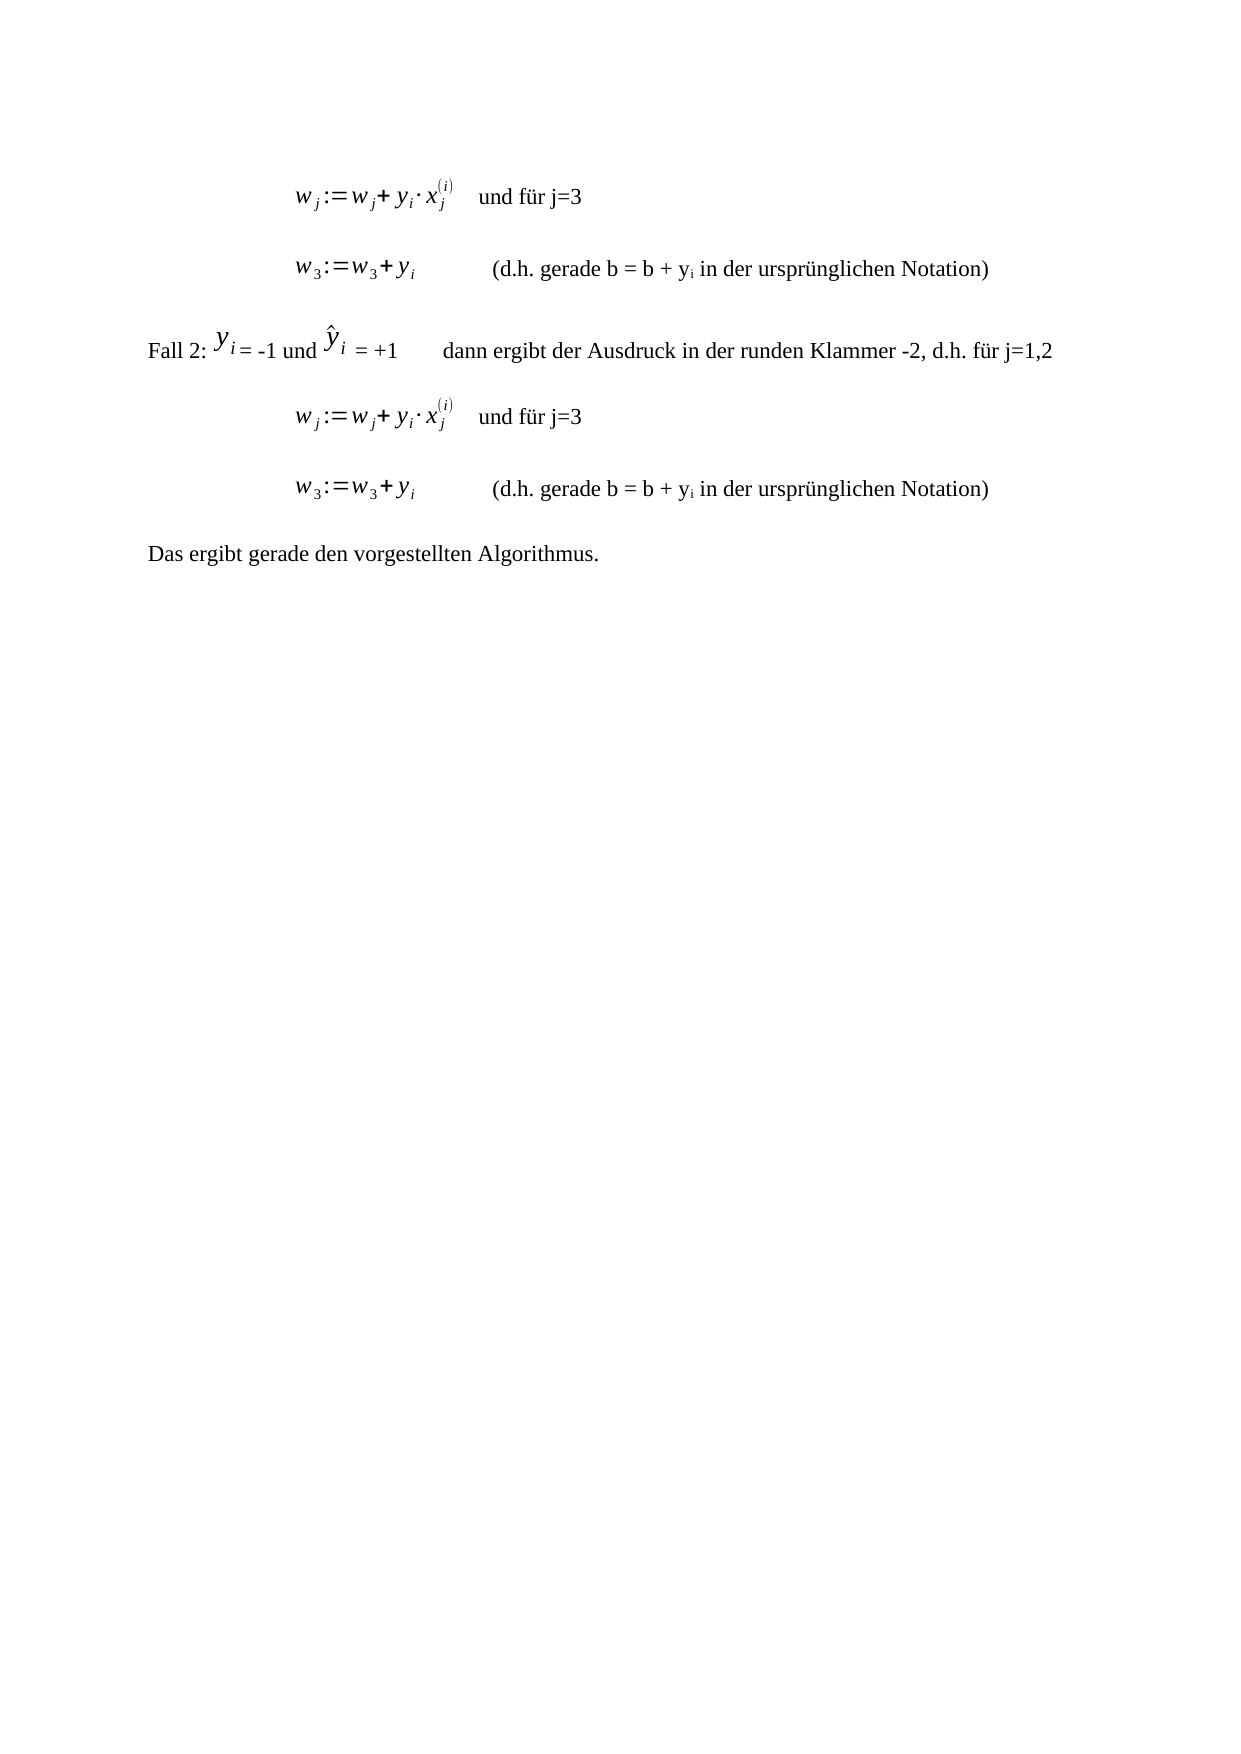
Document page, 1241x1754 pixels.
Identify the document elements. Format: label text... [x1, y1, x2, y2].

text Das ergibt gerade den vorgestellten Algorithmus.Anhang: [148, 540, 1093, 567]
text Fall 2: = -1 und = +1 dann ergibt der Ausdruck in der runden Klammer -2, d.h. für j=1,2 [148, 321, 1093, 363]
text und für j=3 [221, 178, 1093, 216]
text und für j=3 [221, 397, 1093, 436]
text (d.h. gerade b = b + yi in der ursprünglichen Notation) [221, 252, 1093, 286]
text (d.h. gerade b = b + yi in der ursprünglichen Notation) [221, 472, 1093, 505]
